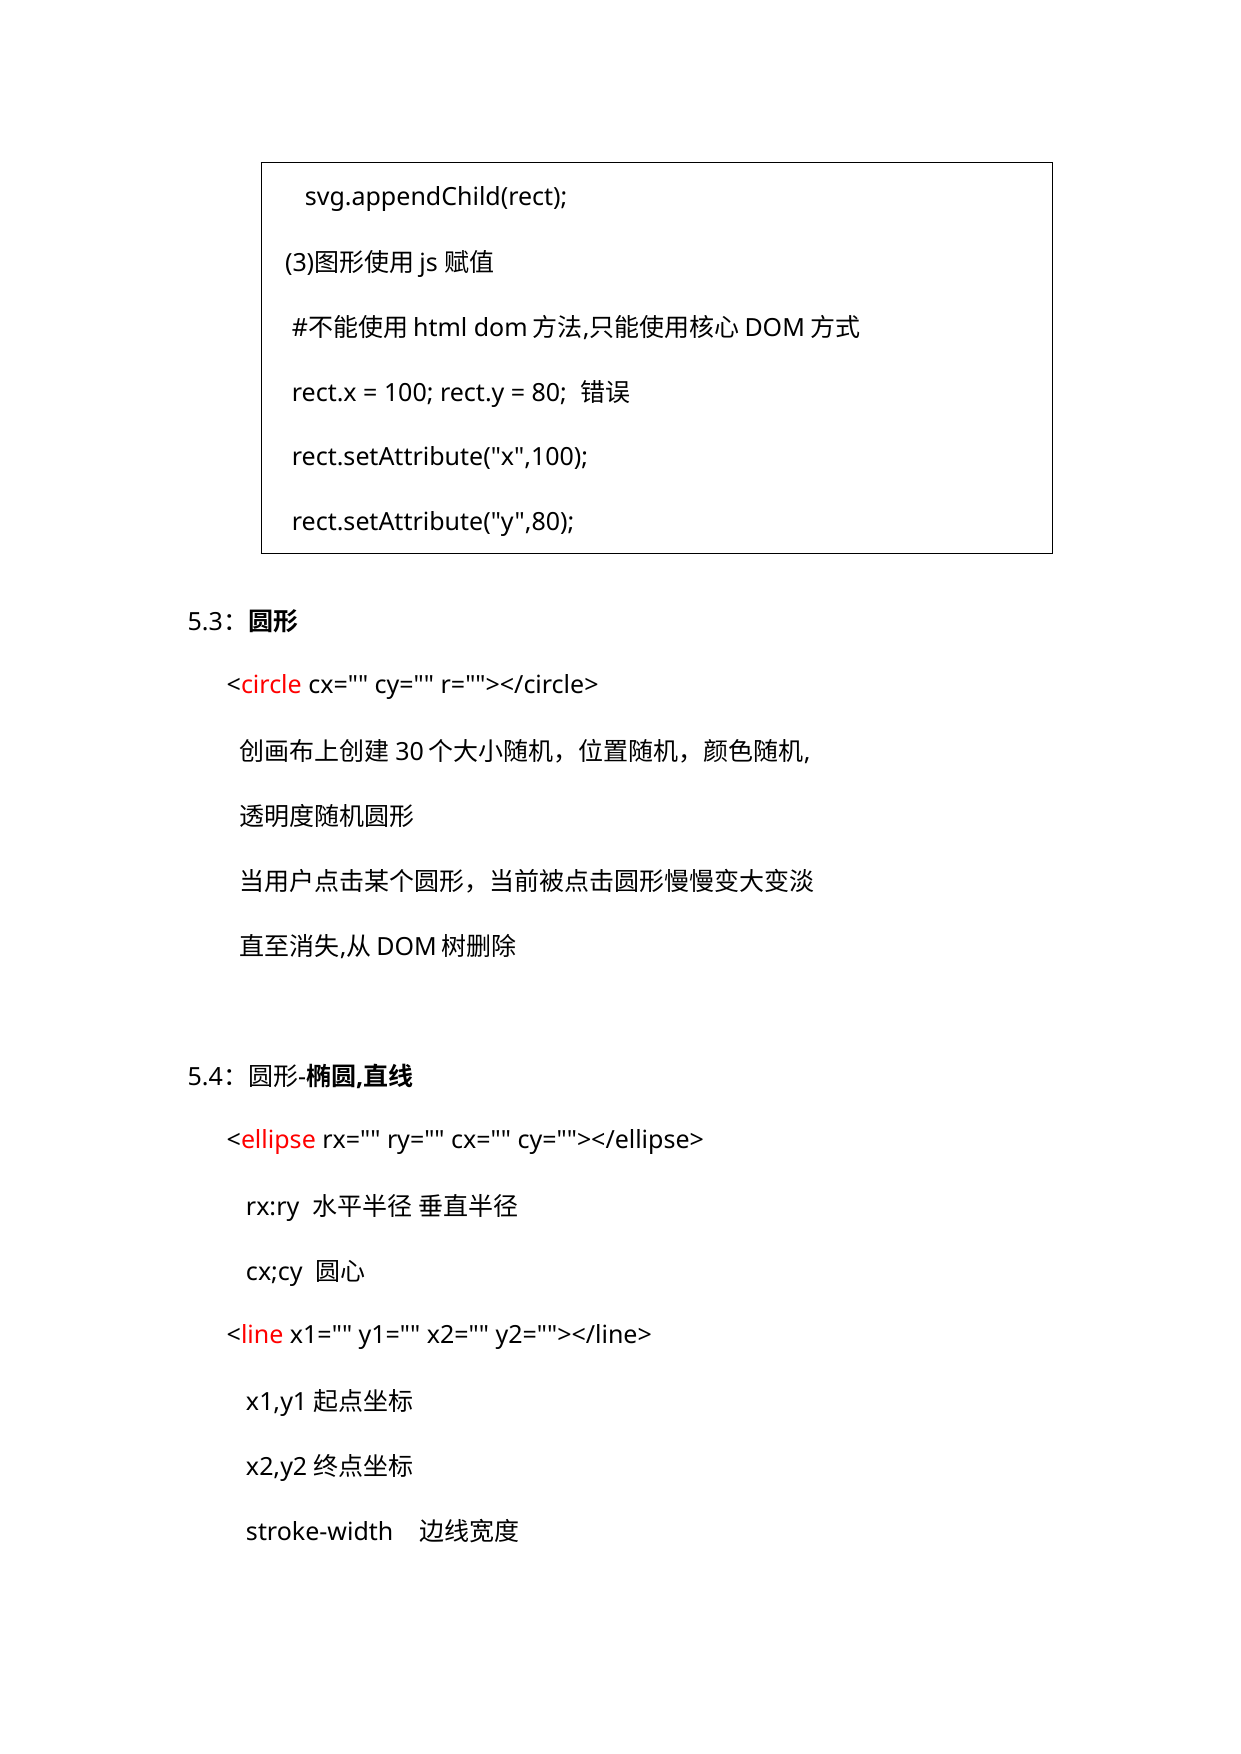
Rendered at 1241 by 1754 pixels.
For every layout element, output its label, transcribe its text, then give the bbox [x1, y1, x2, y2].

text x2,y2 终点坐标 [187, 1432, 1053, 1497]
text 当用户点击某个圆形，当前被点击圆形慢慢变大变淡 [187, 847, 1053, 912]
text <ellipse rx="" ry="" cx="" cy=""></ellipse> [187, 1107, 1053, 1172]
text 创画布上创建 30个大小随机，位置随机，颜色随机, [187, 717, 1053, 782]
text cx;cy 圆心 [187, 1237, 1053, 1302]
text stroke-width 边线宽度 [187, 1497, 1053, 1562]
text <circle cx="" cy="" r=""></circle> [187, 652, 1053, 717]
text 5.3：圆形 [187, 587, 1053, 652]
text <line x1="" y1="" x2="" y2=""></line> [187, 1302, 1053, 1367]
text 直至消失,从DOM树删除 [187, 912, 1053, 977]
text 透明度随机圆形 [187, 782, 1053, 847]
text x1,y1 起点坐标 [187, 1367, 1053, 1432]
text 5.4：圆形-椭圆,直线 [187, 1042, 1053, 1107]
text rx:ry 水平半径 垂直半径 [187, 1172, 1053, 1237]
